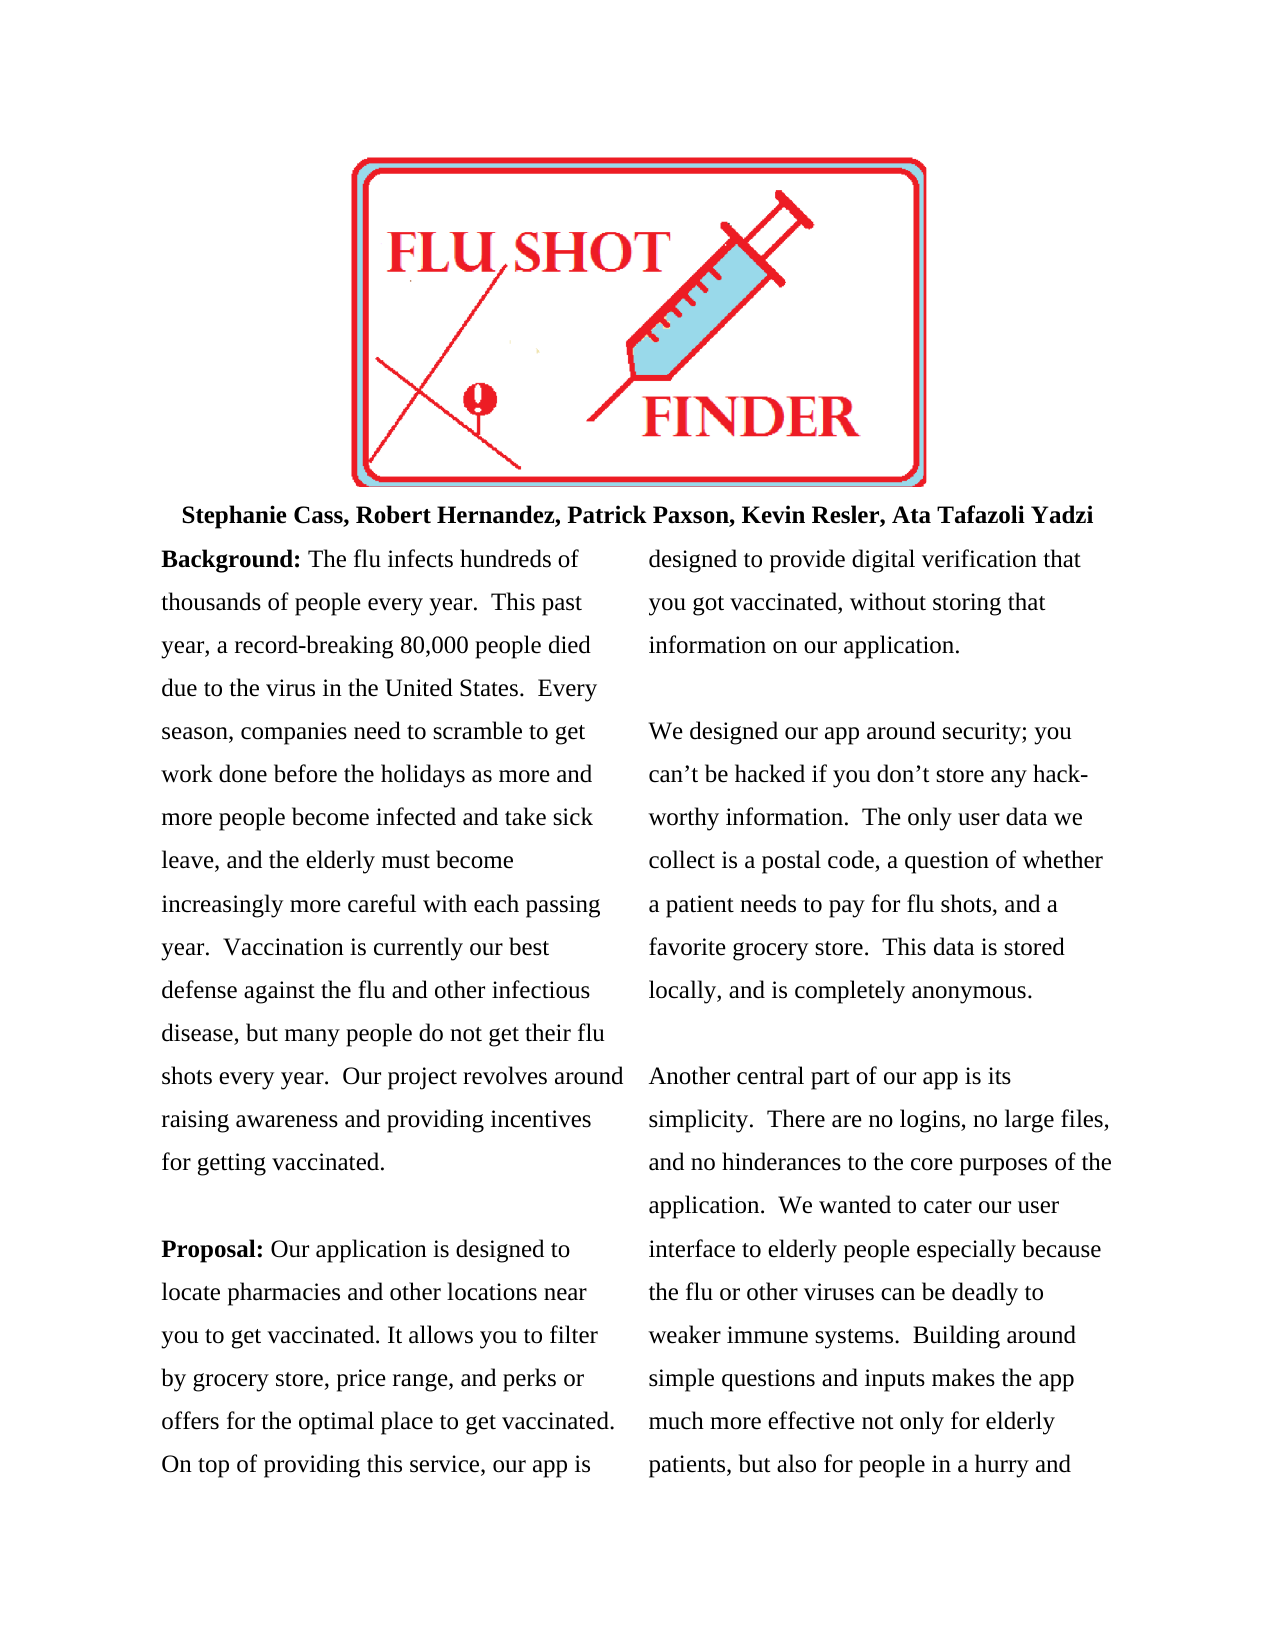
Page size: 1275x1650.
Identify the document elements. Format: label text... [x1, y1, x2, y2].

picture [348, 150, 927, 487]
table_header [150, 544, 637, 1492]
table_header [637, 544, 1124, 1492]
text Stephanie Cass, Robert Hernandez, Patrick Paxson, Kevin Resler, Ata Tafazoli Yadzi [150, 501, 1125, 529]
